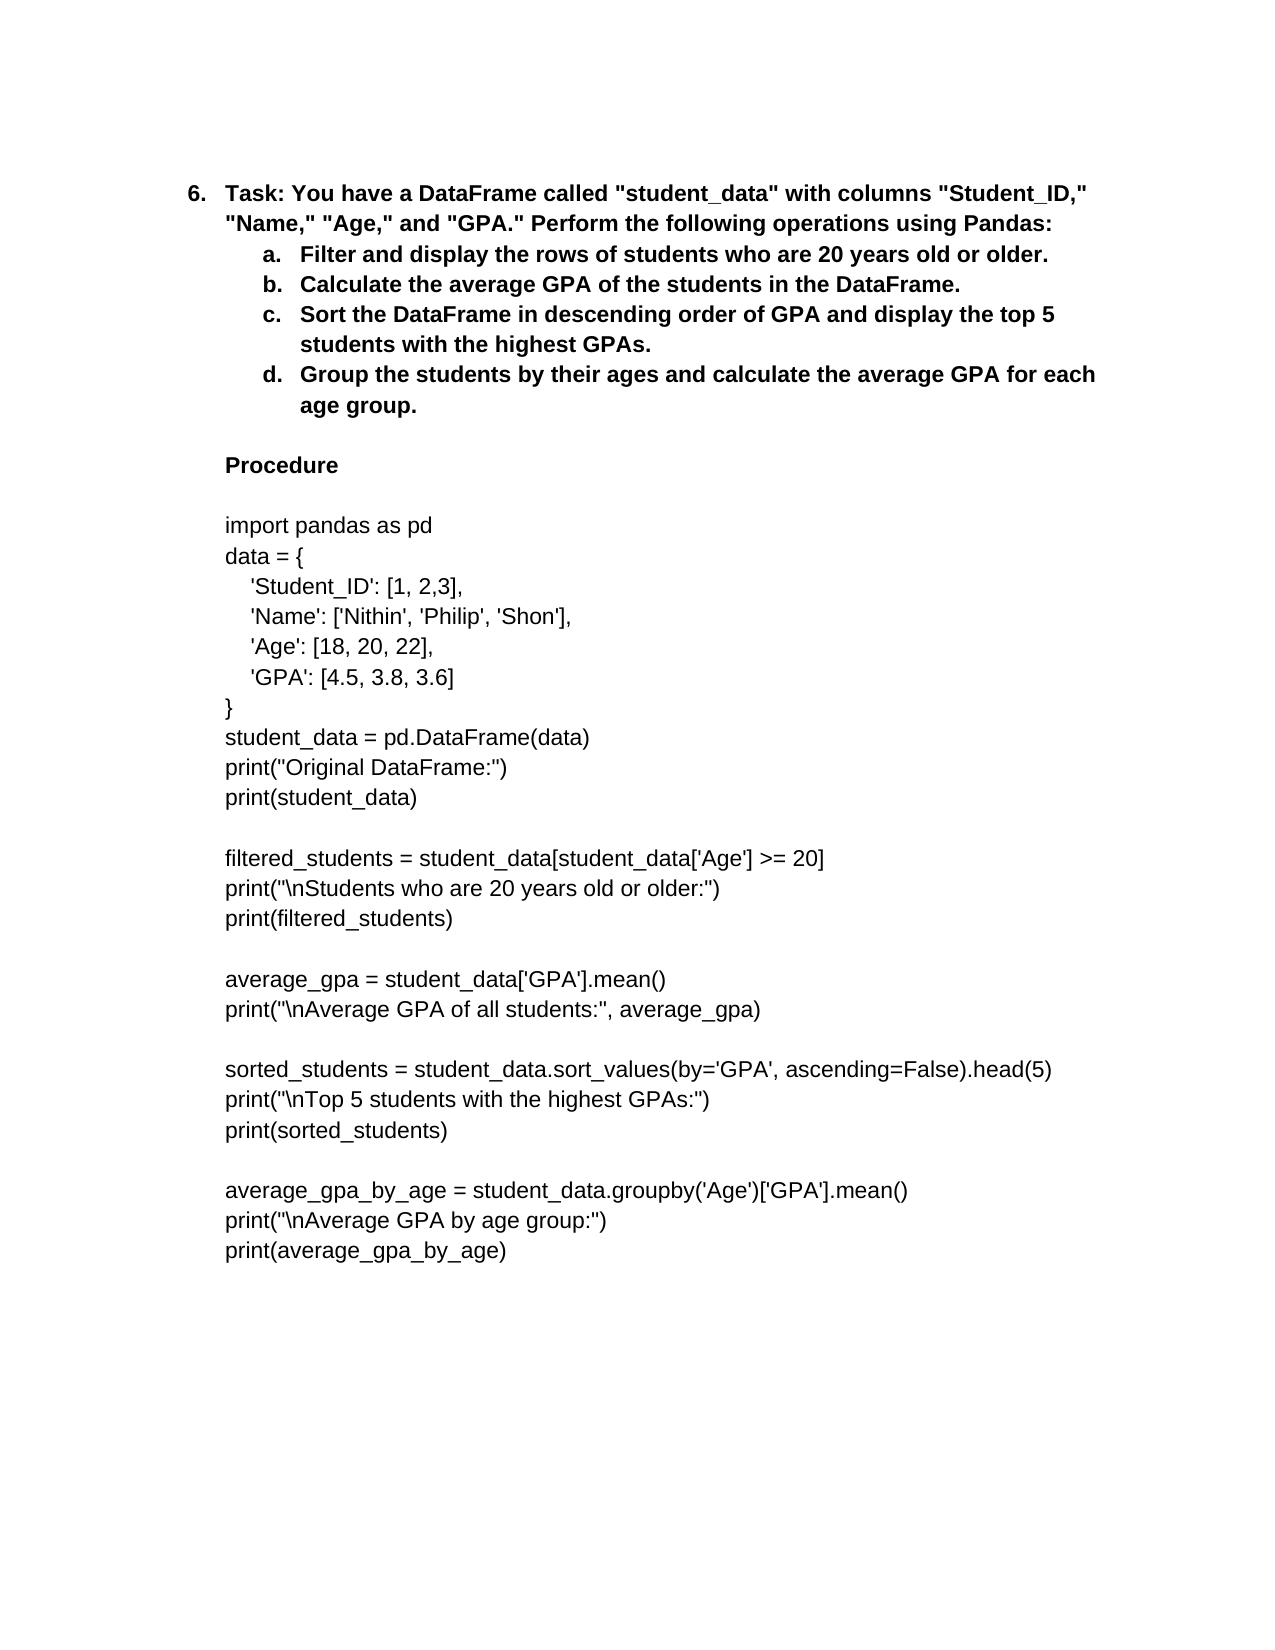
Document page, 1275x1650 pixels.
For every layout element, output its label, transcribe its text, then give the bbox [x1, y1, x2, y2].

text print("Original DataFrame:") [225, 754, 1125, 781]
text student_data = pd.DataFrame(data) [225, 724, 1125, 750]
text import pandas as pd [225, 512, 1125, 539]
text print("\nAverage GPA of all students:", average_gpa) [225, 996, 1125, 1022]
text Procedure [150, 452, 1125, 478]
list Calculate the average GPA of the students in the DataFrame. [262, 271, 1125, 297]
text print(sorted_students) [225, 1117, 1125, 1143]
list Group the students by their ages and calculate the average GPA for each age group. [262, 361, 1125, 418]
text print(student_data) [225, 784, 1125, 811]
text 'Name': ['Nithin', 'Philip', 'Shon'], [225, 603, 1125, 629]
list Sort the DataFrame in descending order of GPA and display the top 5 students with the highest GPAs. [262, 301, 1125, 358]
text average_gpa_by_age = student_data.groupby('Age')['GPA'].mean() [225, 1177, 1125, 1203]
list Task: You have a DataFrame called "student_data" with columns "Student_ID," "Name," "Age," and "GPA." Perform the following operations using Pandas: [187, 180, 1125, 237]
text data = { [225, 543, 1125, 569]
text print(filtered_students) [225, 905, 1125, 932]
text 'GPA': [4.5, 3.8, 3.6] [225, 663, 1125, 690]
text print("\nAverage GPA by age group:") [225, 1207, 1125, 1234]
text print("\nTop 5 students with the highest GPAs:") [225, 1086, 1125, 1113]
text 'Age': [18, 20, 22], [225, 633, 1125, 660]
text 'Student_ID': [1, 2,3], [225, 573, 1125, 599]
text print(average_gpa_by_age) [225, 1237, 1125, 1264]
text average_gpa = student_data['GPA'].mean() [225, 966, 1125, 992]
text print("\nStudents who are 20 years old or older:") [225, 875, 1125, 901]
list Filter and display the rows of students who are 20 years old or older. [262, 241, 1125, 267]
text filtered_students = student_data[student_data['Age'] >= 20] [225, 845, 1125, 871]
text } [225, 694, 1125, 720]
text sorted_students = student_data.sort_values(by='GPA', ascending=False).head(5) [225, 1056, 1125, 1083]
